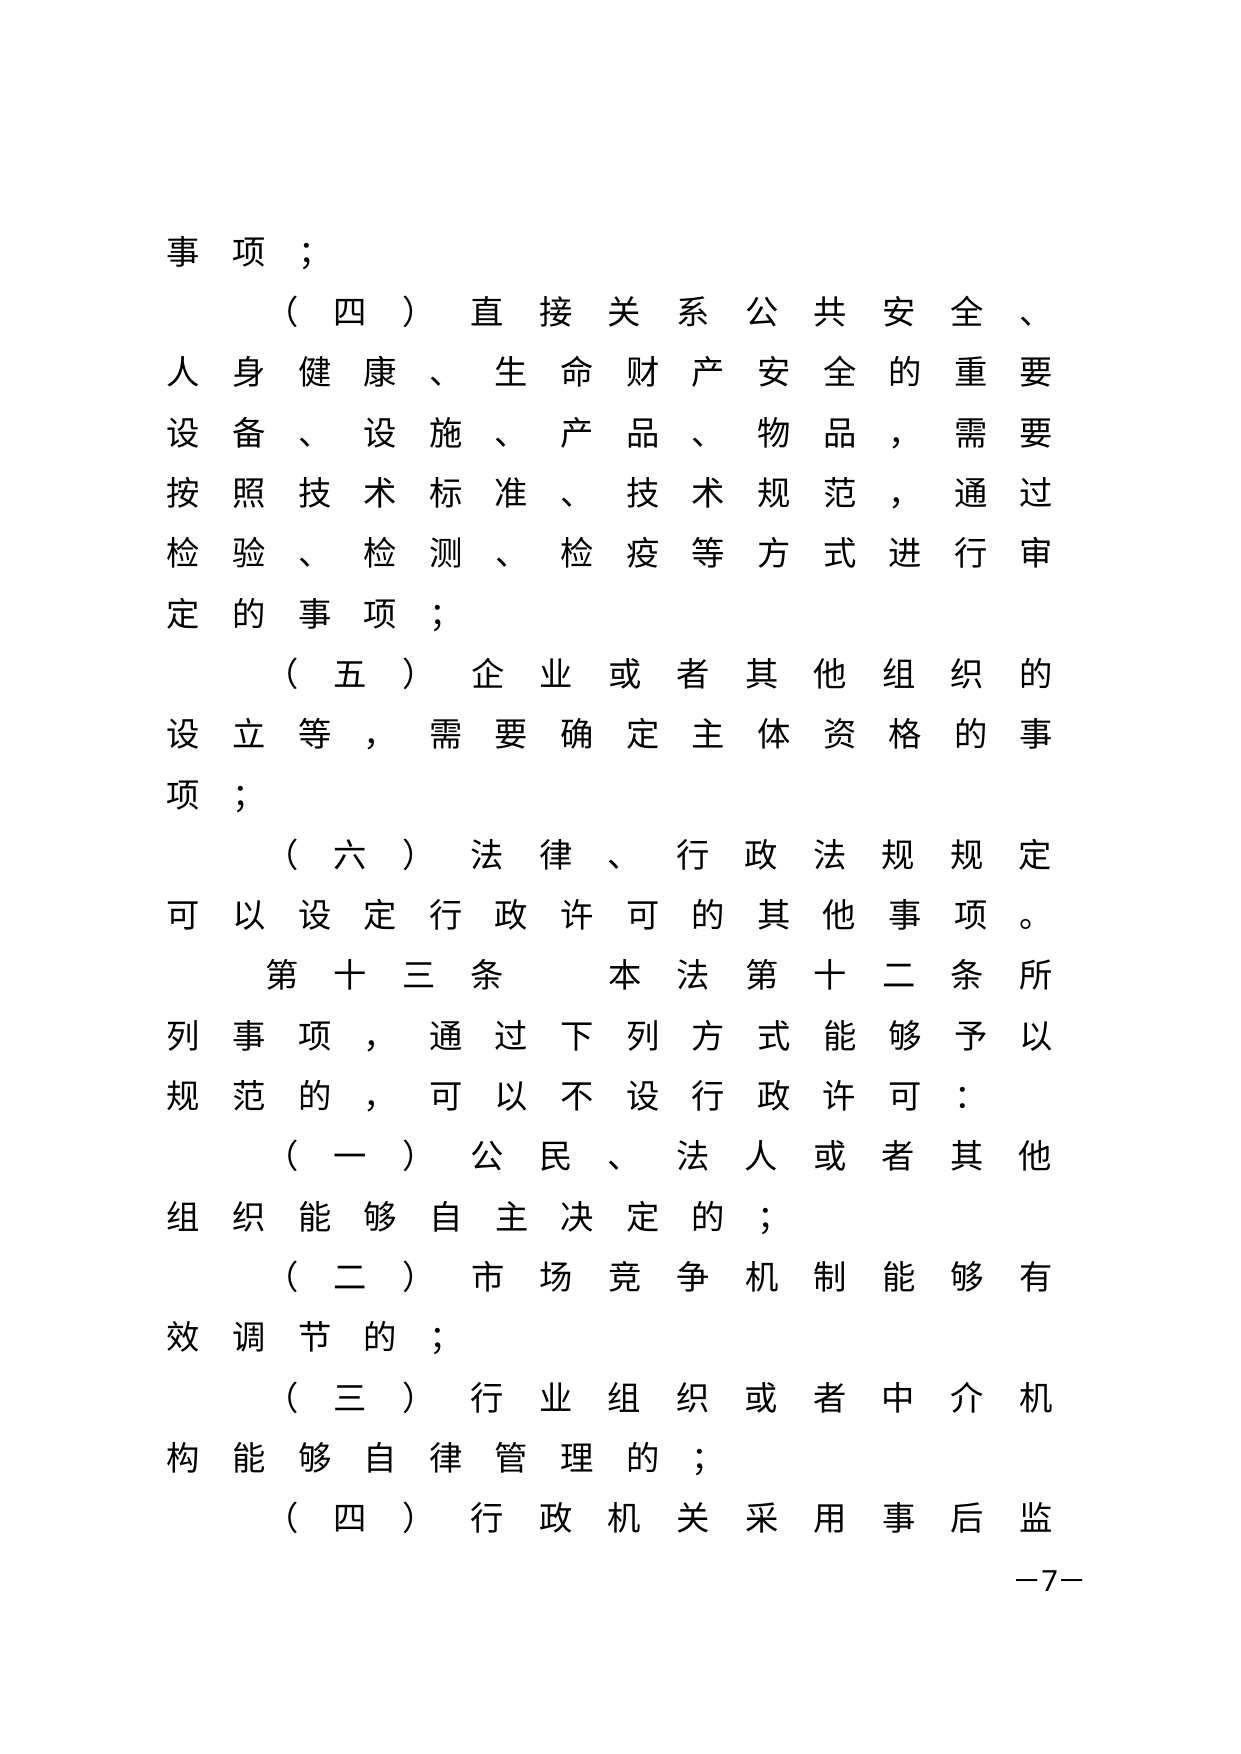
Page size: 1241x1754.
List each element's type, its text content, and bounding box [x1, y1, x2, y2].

text （三）行业组织或者中介机构能够自律管理的； [167, 1365, 1085, 1486]
text （一）公民、法人或者其他组织能够自主决定的； [167, 1124, 1085, 1245]
text （四）直接关系公共安全、人身健康、生命财产安全的重要设备、设施、产品、物品，需要按照技术标准、技术规范，通过检验、检测、检疫等方式进行审定的事项； [167, 280, 1085, 642]
text （三）提供公众服务并且直接关系公共利益的职业、行业，需要确定具备特殊信誉、特殊条件或者特殊技能等资格、资质的事项； [167, 219, 1085, 280]
text （六）法律、行政法规规定可以设定行政许可的其他事项。 [167, 823, 1085, 943]
text （二）市场竞争机制能够有效调节的； [167, 1245, 1085, 1365]
text 第十三条 本法第十二条所列事项，通过下列方式能够予以规范的，可以不设行政许可： [167, 943, 1085, 1124]
text （五）企业或者其他组织的设立等，需要确定主体资格的事项； [167, 642, 1085, 823]
text （四）行政机关采用事后监督等其他行政管理方式能够解决的。 [167, 1486, 1085, 1546]
